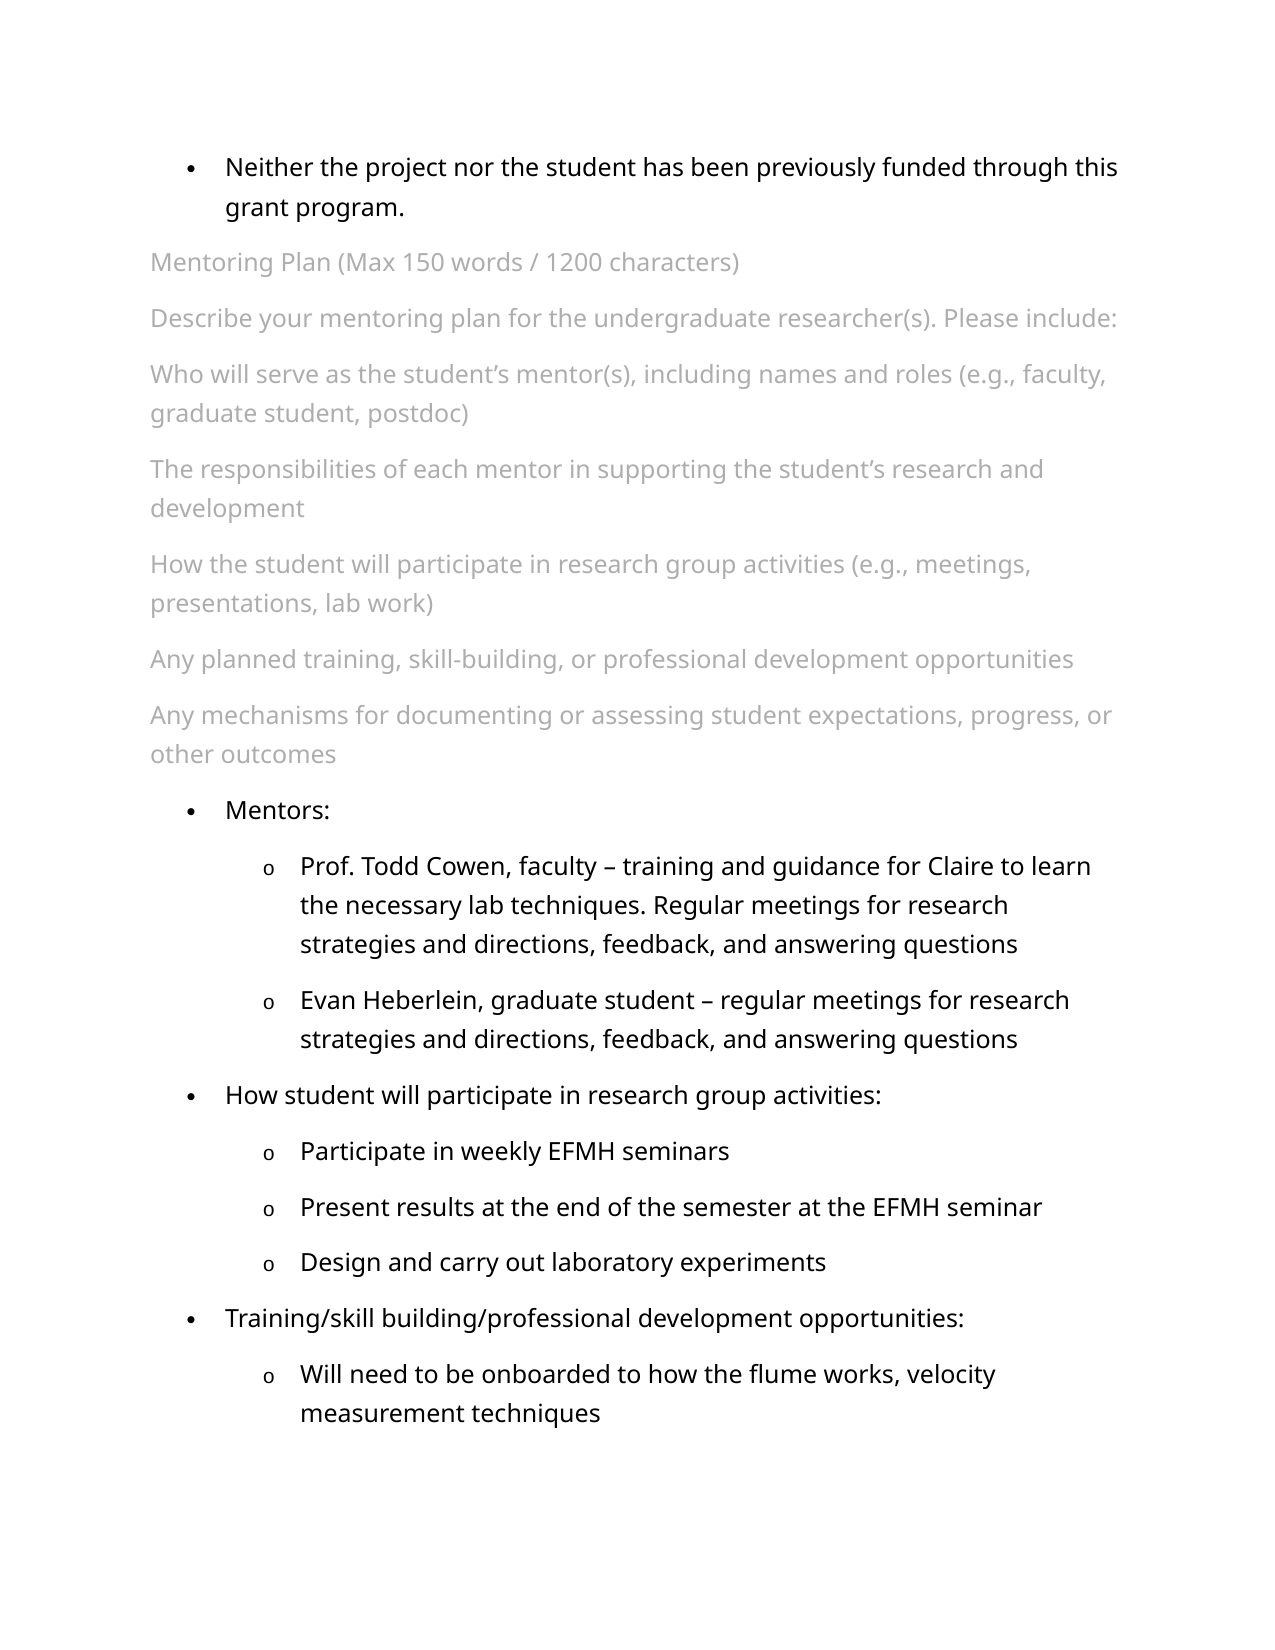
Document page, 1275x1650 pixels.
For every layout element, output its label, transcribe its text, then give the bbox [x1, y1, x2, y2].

text How the student will participate in research group activities (e.g., meetings, presentations, lab work) [150, 547, 1125, 620]
list Present results at the end of the semester at the EFMH seminar [262, 1189, 1125, 1223]
list Participate in weekly EFMH seminars [262, 1133, 1125, 1167]
text Who will serve as the student’s mentor(s), including names and roles (e.g., faculty, graduate student, postdoc) [150, 357, 1125, 430]
list How student will participate in research group activities: [187, 1077, 1125, 1112]
text Describe your mentoring plan for the undergraduate researcher(s). Please include: [150, 301, 1125, 335]
list Neither the project nor the student has been previously funded through this grant program. [187, 150, 1125, 223]
list Prof. Todd Cowen, faculty – training and guidance for Claire to learn the necessary lab techniques. Regular meetings for research strategies and directions, feedback, and answering questions [262, 848, 1125, 961]
text Mentoring Plan (Max 150 words / 1200 characters) [150, 245, 1125, 279]
text The responsibilities of each mentor in supporting the student’s research and development [150, 452, 1125, 525]
list Will need to be onboarded to how the flume works, velocity measurement techniques [262, 1357, 1125, 1430]
list Mentors: [187, 792, 1125, 827]
list Training/skill building/professional development opportunities: [187, 1301, 1125, 1335]
list Evan Heberlein, graduate student – regular meetings for research strategies and directions, feedback, and answering questions [262, 982, 1125, 1056]
list Design and carry out laboratory experiments [262, 1245, 1125, 1279]
text Any planned training, skill-building, or professional development opportunities [150, 642, 1125, 676]
text Any mechanisms for documenting or assessing student expectations, progress, or other outcomes [150, 697, 1125, 771]
